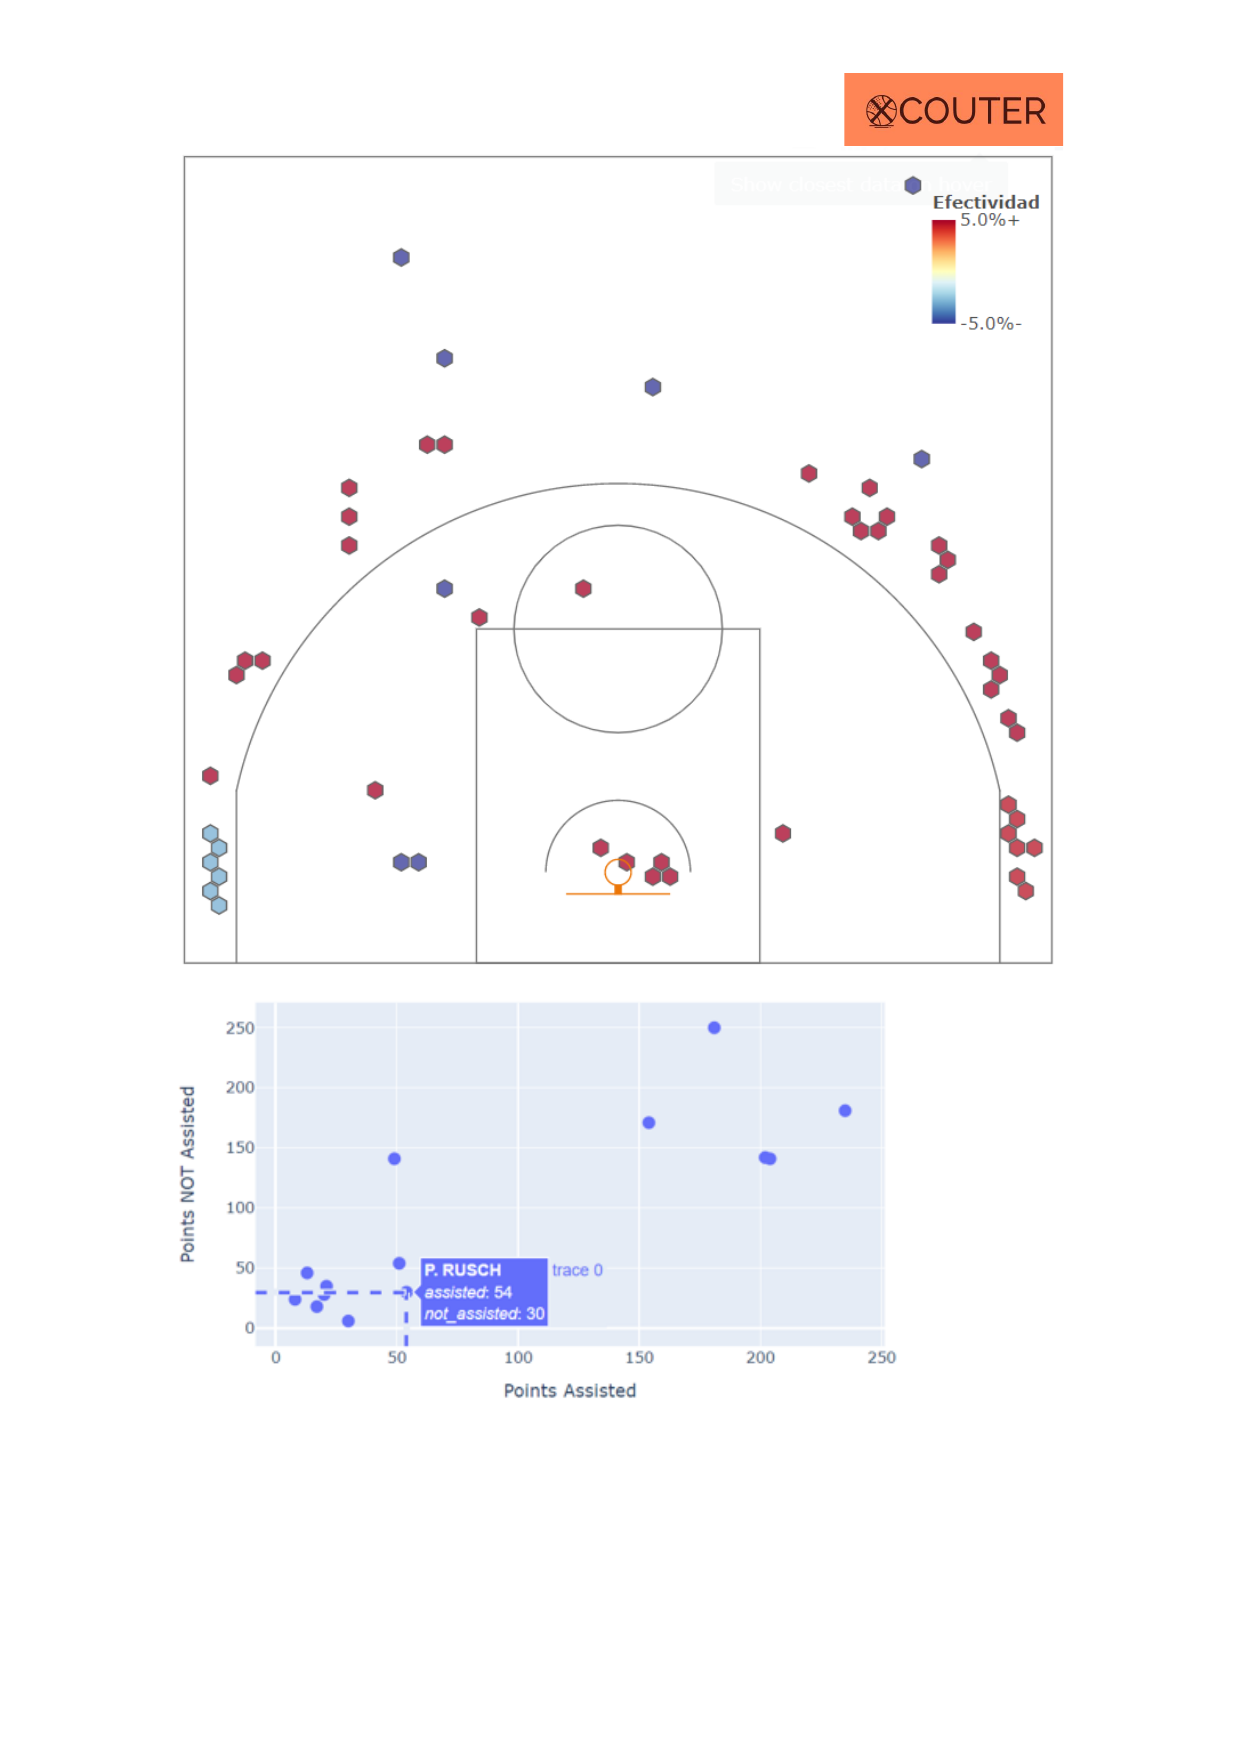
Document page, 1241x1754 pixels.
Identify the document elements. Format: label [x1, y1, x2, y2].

picture [177, 989, 906, 1409]
picture [844, 73, 1064, 146]
picture [177, 147, 1063, 971]
